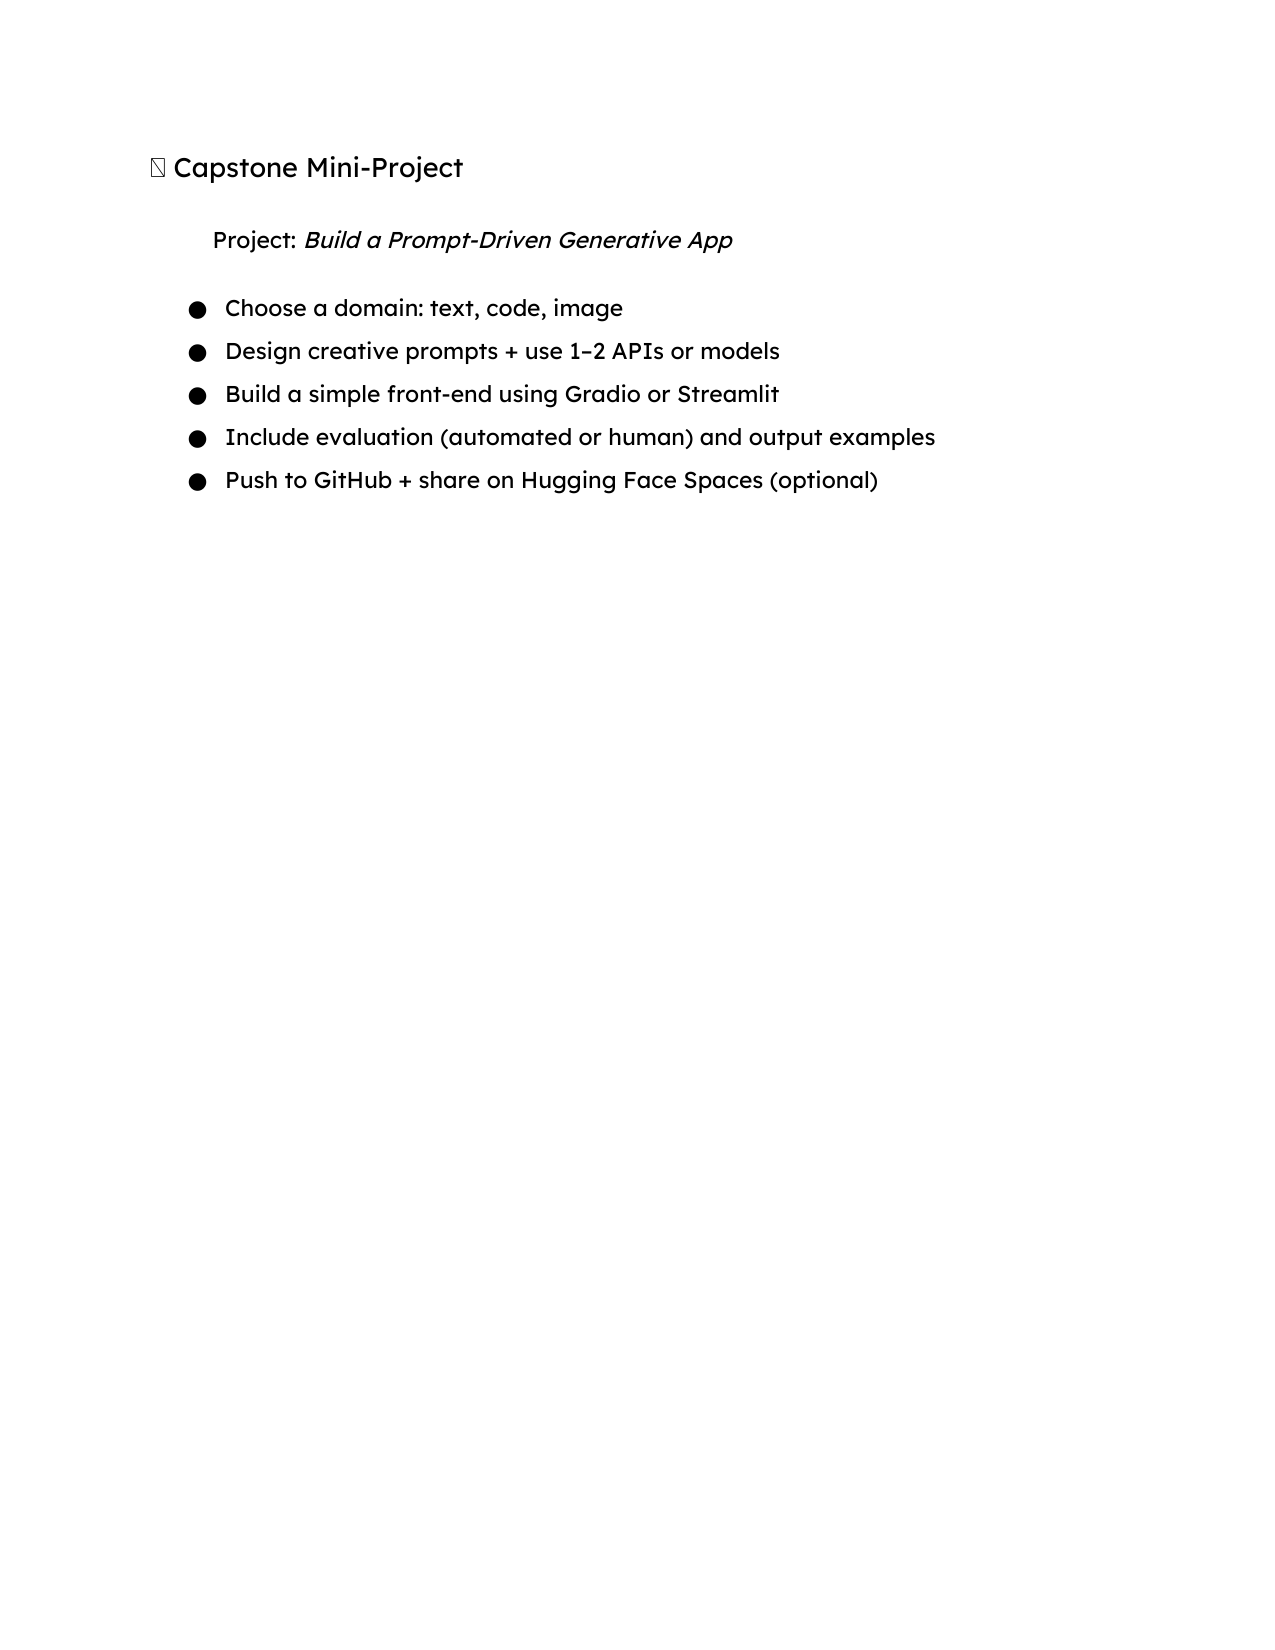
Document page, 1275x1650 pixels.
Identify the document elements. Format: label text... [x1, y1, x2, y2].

list Choose a domain: text, code, image [187, 294, 1125, 322]
subtitle 🧪 Capstone Mini-Project [150, 150, 1125, 184]
list Build a simple front-end using Gradio or Streamlit [187, 379, 1125, 408]
list Design creative prompts + use 1–2 APIs or models [187, 337, 1125, 365]
list Push to GitHub + share on Hugging Face Spaces (optional) [187, 465, 1125, 494]
text Project: Build a Prompt-Driven Generative App [212, 226, 1062, 254]
list Include evaluation (automated or human) and output examples [187, 422, 1125, 451]
